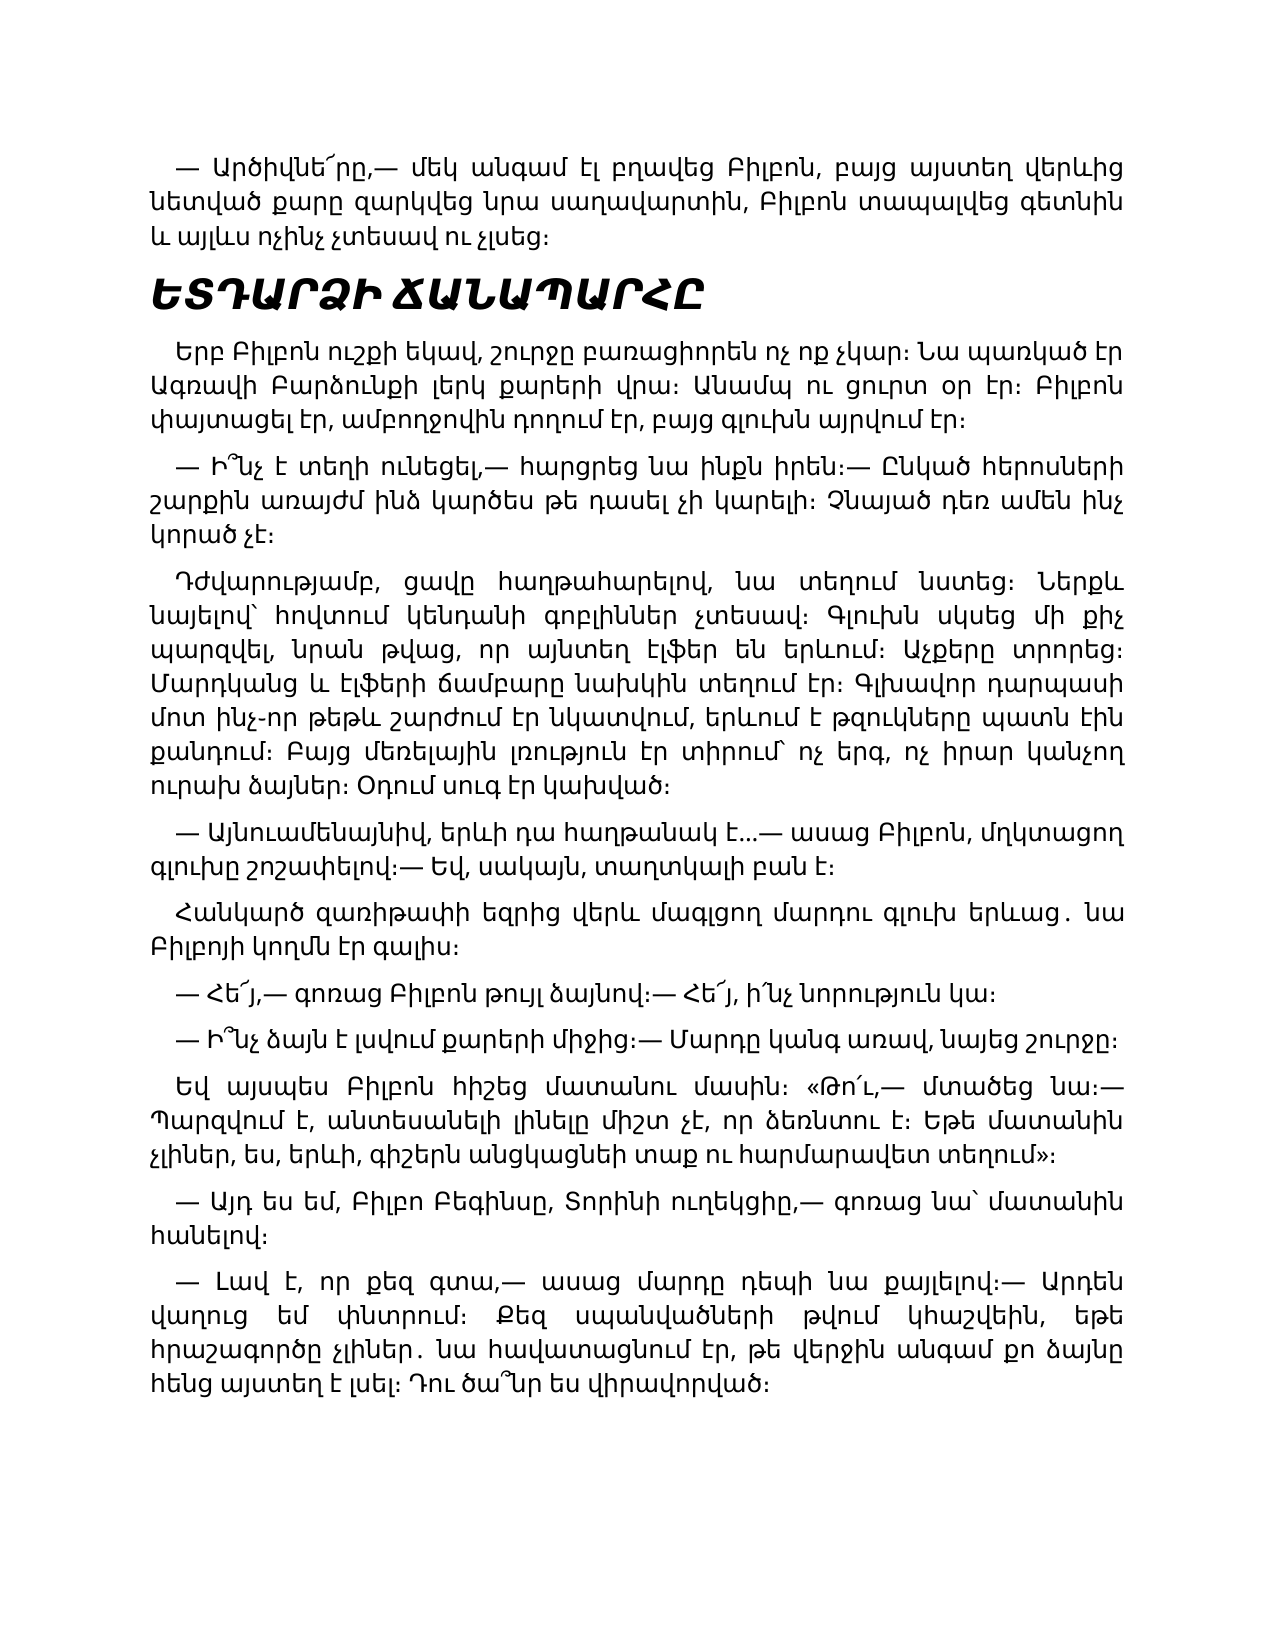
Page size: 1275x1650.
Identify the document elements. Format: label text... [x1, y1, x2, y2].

text ― Հե՜յ,― գոռաց Բիլբոն թույլ ձայնով։― Հե՜յ, ի՛նչ նորություն կա։ [150, 976, 1125, 1009]
text Հանկարծ զառիթափի եզրից վերև մագլցող մարդու գլուխ երևաց․ նա Բիլբոյի կողմն էր գալիս։ [150, 895, 1125, 963]
text Դժվարությամբ, ցավը հաղթահարելով, նա տեղում նստեց։ Ներքև նայելով՝ հովտում կենդանի գոբլիններ չտեսավ։ Գլուխն սկսեց մի քիչ պարզվել, նրան թվաց, որ այնտեղ էլֆեր են երևում։ Աչքերը տրորեց։ Մարդկանց և էլֆերի ճամբարը նախկին տեղում էր։ Գլխավոր դարպասի մոտ ինչ֊որ թեթև շարժում էր նկատվում, երևում է թզուկները պատն էին քանդում։ Բայց մեռելային լռություն էր տիրում՝ ոչ երգ, ոչ իրար կանչող ուրախ ձայներ։ Օդում սուգ էր կախված։ [150, 563, 1125, 802]
text ― Լավ է, որ քեզ գտա,― ասաց մարդը դեպի նա քայլելով։― Արդեն վաղուց եմ փնտրում։ Քեզ սպանվածների թվում կհաշվեին, եթե հրաշագործը չլիներ․ նա հավատացնում էր, թե վերջին անգամ քո ձայնը հենց այստեղ է լսել։ Դու ծա՞նր ես վիրավորված։ [150, 1264, 1125, 1400]
text ― Ի՞նչ ձայն է լսվում քարերի միջից։― Մարդը կանգ առավ, նայեց շուրջը։ [150, 1022, 1125, 1056]
text Երբ Բիլբոն ուշքի եկավ, շուրջը բառացիորեն ոչ ոք չկար։ Նա պառկած էր Ագռավի Բարձունքի լերկ քարերի վրա։ Անամպ ու ցուրտ օր էր։ Բիլբոն փայտացել էր, ամբողջովին դողում էր, բայց գլուխն այրվում էր։ [150, 334, 1125, 436]
text Եվ այսպես Բիլբոն հիշեց մատանու մասին։ «Թո՛ւ,― մտածեց նա։― Պարզվում է, անտեսանելի լինելը միշտ չէ, որ ձեռնտու է։ Եթե մատանին չլիներ, ես, երևի, գիշերն անցկացնեի տաք ու հարմարավետ տեղում»։ [150, 1069, 1125, 1171]
text ― Այնուամենայնիվ, երևի դա հաղթանակ է…― ասաց Բիլբոն, մղկտացող գլուխը շոշափելով։― Եվ, սակայն, տաղտկալի բան է։ [150, 814, 1125, 882]
text ― Այդ ես եմ, Բիլբո Բեգինսը, Տորինի ուղեկցիը,― գոռաց նա՝ մատանին հանելով։ [150, 1183, 1125, 1251]
subtitle ԵՏԴԱՐՁԻ ՃԱՆԱՊԱՐՀԸ [150, 265, 1125, 321]
text ― Ի՞նչ է տեղի ունեցել,― հարցրեց նա ինքն իրեն։― Ընկած հերոսների շարքին առայժմ ինձ կարծես թե դասել չի կարելի։ Չնայած դեռ ամեն ինչ կորած չէ։ [150, 449, 1125, 551]
text ― Արծիվնե՜րը,― մեկ անգամ էլ բղավեց Բիլբոն, բայց այստեղ վերևից նետված քարը զարկվեց նրա սաղավարտին, Բիլբոն տապալվեց գետնին և այլևս ոչինչ չտեսավ ու չլսեց։ [150, 150, 1125, 252]
